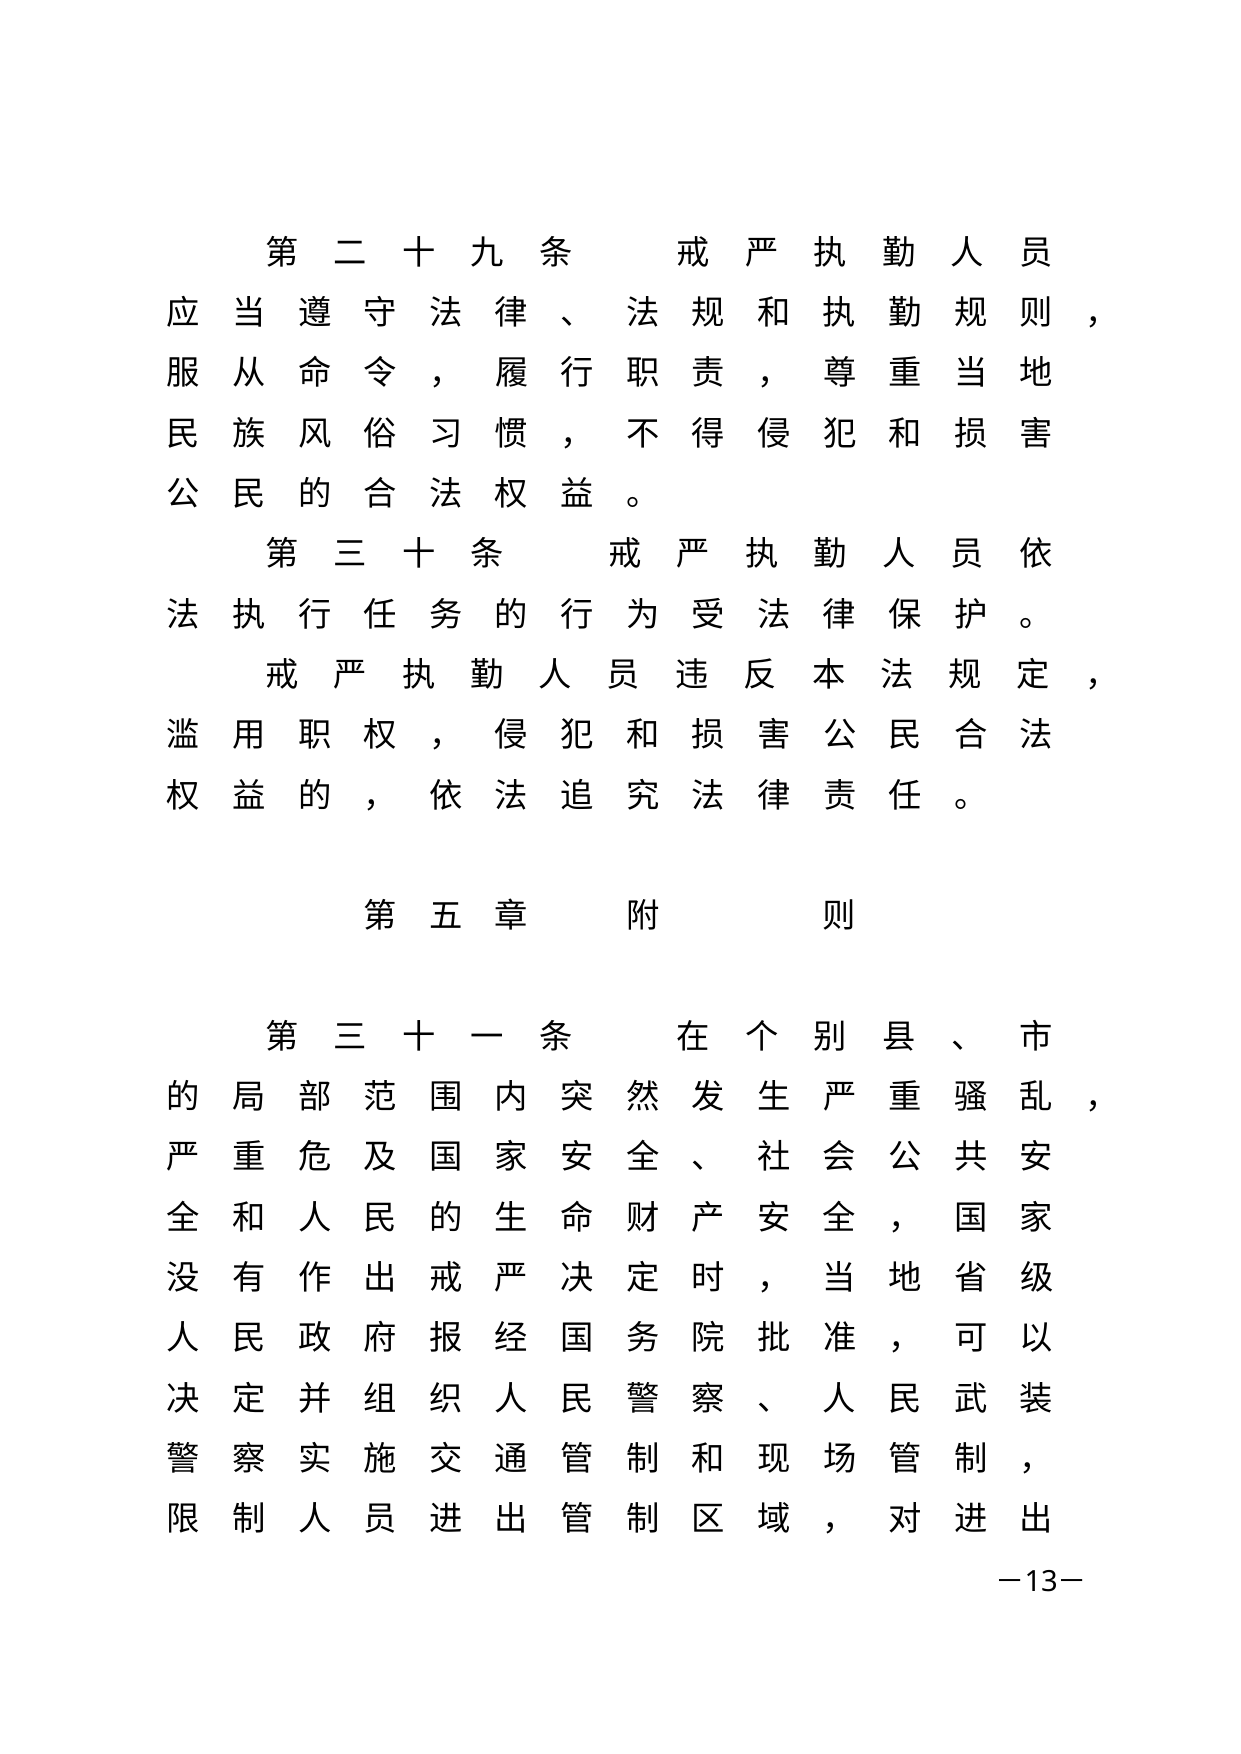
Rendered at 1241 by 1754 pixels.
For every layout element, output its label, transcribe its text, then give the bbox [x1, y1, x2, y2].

text 第二十九条 戒严执勤人员应当遵守法律、法规和执勤规则，服从命令，履行职责，尊重当地民族风俗习惯，不得侵犯和损害公民的合法权益。 [167, 219, 1085, 521]
text 第三十条 戒严执勤人员依法执行任务的行为受法律保护。 [167, 521, 1085, 642]
text 戒严执勤人员违反本法规定，滥用职权，侵犯和损害公民合法权益的，依法追究法律责任。 [167, 642, 1085, 823]
text 第五章 附 则 [167, 883, 1085, 943]
